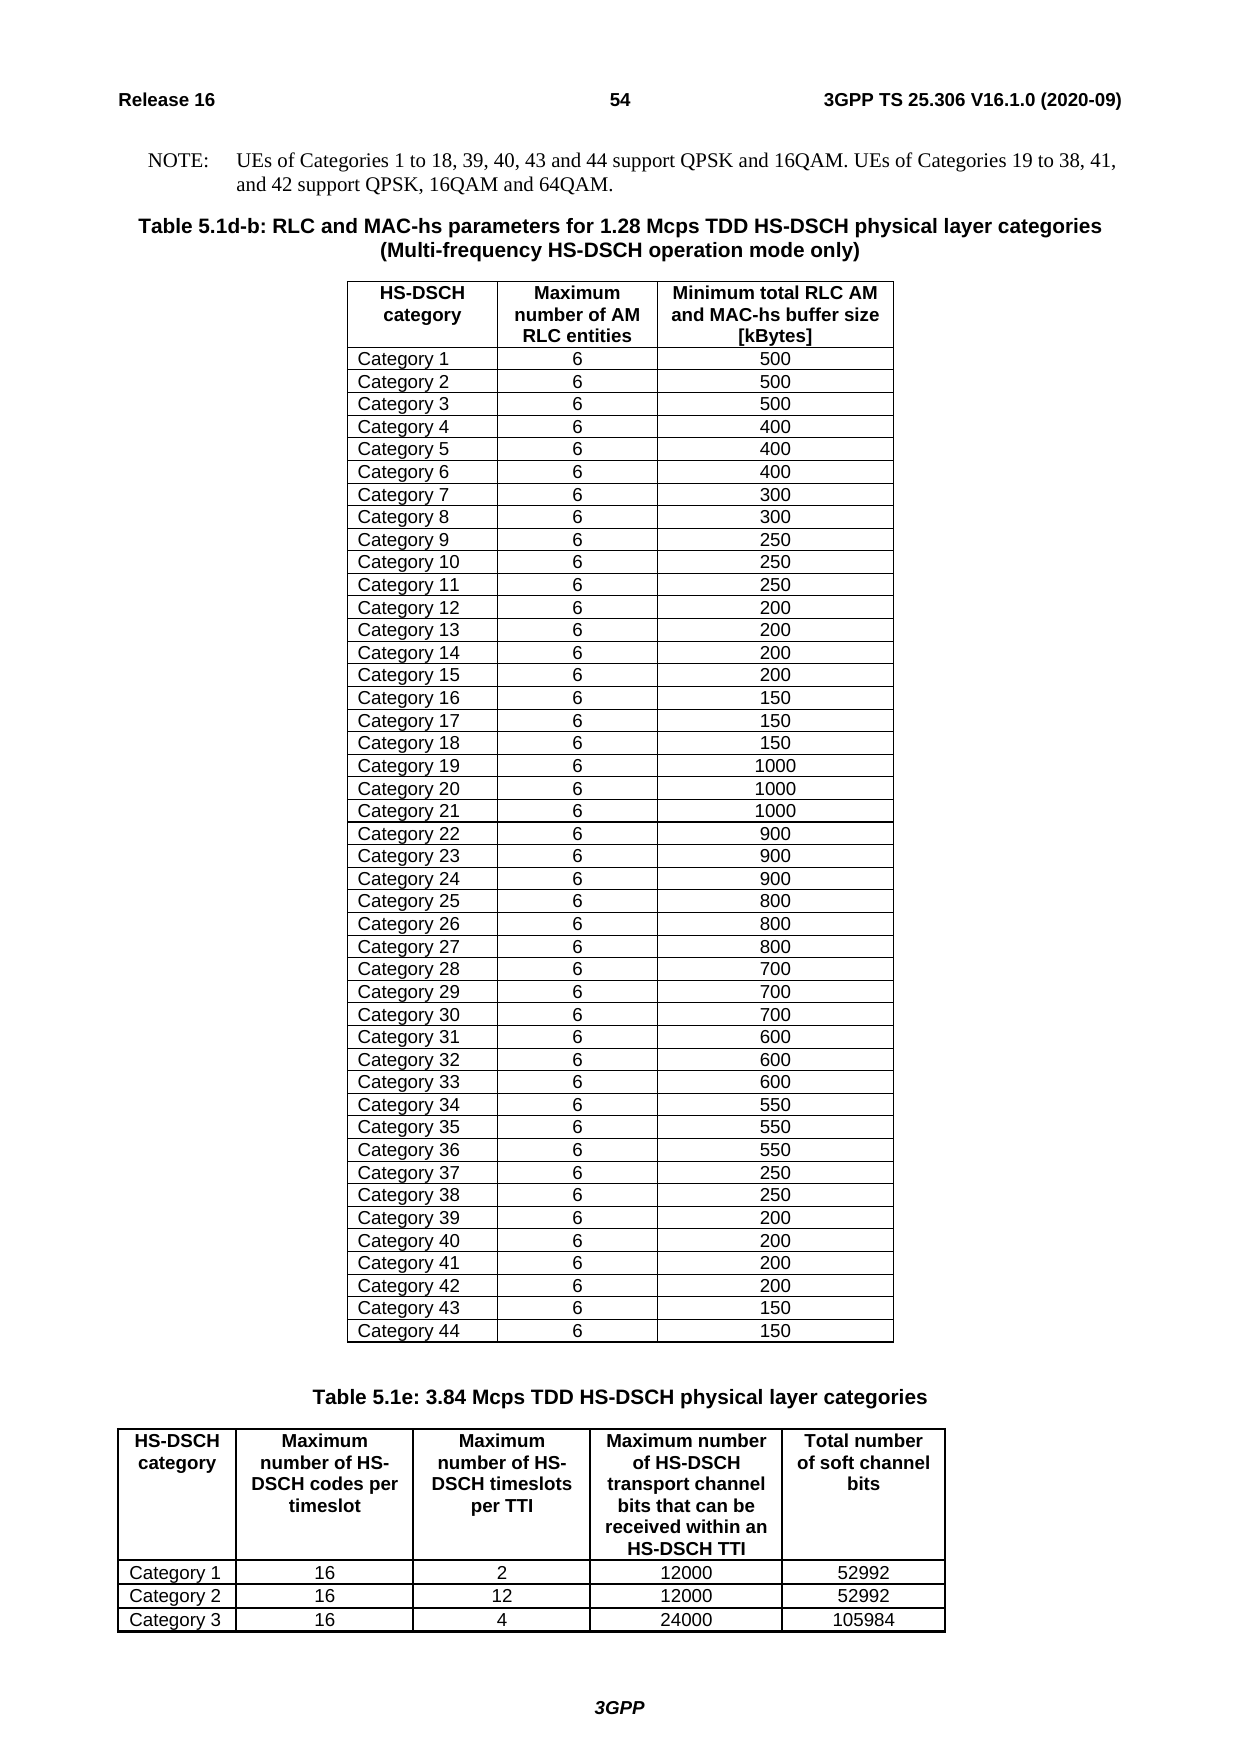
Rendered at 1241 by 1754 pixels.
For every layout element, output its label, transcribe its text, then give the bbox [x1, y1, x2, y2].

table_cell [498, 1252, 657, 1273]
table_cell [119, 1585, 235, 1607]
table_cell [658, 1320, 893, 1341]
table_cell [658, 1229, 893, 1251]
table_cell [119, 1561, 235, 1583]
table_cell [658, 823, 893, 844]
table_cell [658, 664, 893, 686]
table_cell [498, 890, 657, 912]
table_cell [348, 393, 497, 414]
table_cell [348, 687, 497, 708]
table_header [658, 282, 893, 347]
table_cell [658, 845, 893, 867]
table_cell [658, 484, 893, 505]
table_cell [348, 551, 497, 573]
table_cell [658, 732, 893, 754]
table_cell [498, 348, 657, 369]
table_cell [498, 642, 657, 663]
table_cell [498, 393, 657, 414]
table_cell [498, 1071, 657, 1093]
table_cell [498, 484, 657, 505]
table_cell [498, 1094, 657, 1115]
text Table 5.1d-b: RLC and MAC-hs parameters for 1.28 Mcps TDD HS-DSCH physical layer categories (Multi-frequency HS-DSCH operation mode only) [118, 214, 1122, 262]
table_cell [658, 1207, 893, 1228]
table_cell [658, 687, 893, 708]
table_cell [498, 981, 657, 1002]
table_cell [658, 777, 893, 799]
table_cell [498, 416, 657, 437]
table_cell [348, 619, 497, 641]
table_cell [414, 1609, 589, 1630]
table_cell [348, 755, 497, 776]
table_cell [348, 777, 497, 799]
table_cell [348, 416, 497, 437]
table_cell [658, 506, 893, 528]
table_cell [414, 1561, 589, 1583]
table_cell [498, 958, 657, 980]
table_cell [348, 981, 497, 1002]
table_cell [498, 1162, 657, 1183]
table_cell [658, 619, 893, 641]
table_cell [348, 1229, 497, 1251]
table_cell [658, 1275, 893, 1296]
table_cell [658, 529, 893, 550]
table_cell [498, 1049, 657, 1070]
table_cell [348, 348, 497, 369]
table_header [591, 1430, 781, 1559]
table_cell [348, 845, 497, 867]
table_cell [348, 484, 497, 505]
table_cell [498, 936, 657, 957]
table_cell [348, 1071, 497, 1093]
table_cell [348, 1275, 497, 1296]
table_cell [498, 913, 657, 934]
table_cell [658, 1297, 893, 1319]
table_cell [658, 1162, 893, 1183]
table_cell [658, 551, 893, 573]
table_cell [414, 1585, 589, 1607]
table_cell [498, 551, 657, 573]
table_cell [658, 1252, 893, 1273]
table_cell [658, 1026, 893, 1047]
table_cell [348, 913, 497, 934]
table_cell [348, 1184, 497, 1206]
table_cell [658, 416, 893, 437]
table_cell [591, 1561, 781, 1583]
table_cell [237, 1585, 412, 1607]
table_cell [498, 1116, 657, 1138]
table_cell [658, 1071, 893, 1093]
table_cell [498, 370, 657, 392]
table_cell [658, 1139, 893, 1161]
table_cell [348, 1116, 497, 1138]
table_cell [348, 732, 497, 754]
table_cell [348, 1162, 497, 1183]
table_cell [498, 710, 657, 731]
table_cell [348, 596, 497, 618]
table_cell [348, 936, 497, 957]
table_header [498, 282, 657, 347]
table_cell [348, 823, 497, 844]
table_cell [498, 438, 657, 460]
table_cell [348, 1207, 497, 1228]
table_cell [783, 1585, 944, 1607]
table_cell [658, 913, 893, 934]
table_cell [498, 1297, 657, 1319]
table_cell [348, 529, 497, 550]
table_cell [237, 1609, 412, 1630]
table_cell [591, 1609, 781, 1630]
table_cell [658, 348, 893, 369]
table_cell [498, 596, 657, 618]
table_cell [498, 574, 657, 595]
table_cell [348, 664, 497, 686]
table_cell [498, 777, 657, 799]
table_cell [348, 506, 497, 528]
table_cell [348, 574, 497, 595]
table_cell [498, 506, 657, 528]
text NOTE: UEs of Categories 1 to 18, 39, 40, 43 and 44 support QPSK and 16QAM. UEs of Categories 19 to 38, 41, and 42 support QPSK, 16QAM and 64QAM. [148, 147, 1122, 196]
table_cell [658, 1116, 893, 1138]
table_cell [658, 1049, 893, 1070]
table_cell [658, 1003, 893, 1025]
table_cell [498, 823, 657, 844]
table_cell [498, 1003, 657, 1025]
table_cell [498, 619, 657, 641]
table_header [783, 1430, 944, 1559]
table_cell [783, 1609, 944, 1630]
text Table 5.1e: 3.84 Mcps TDD HS-DSCH physical layer categories [118, 1385, 1122, 1409]
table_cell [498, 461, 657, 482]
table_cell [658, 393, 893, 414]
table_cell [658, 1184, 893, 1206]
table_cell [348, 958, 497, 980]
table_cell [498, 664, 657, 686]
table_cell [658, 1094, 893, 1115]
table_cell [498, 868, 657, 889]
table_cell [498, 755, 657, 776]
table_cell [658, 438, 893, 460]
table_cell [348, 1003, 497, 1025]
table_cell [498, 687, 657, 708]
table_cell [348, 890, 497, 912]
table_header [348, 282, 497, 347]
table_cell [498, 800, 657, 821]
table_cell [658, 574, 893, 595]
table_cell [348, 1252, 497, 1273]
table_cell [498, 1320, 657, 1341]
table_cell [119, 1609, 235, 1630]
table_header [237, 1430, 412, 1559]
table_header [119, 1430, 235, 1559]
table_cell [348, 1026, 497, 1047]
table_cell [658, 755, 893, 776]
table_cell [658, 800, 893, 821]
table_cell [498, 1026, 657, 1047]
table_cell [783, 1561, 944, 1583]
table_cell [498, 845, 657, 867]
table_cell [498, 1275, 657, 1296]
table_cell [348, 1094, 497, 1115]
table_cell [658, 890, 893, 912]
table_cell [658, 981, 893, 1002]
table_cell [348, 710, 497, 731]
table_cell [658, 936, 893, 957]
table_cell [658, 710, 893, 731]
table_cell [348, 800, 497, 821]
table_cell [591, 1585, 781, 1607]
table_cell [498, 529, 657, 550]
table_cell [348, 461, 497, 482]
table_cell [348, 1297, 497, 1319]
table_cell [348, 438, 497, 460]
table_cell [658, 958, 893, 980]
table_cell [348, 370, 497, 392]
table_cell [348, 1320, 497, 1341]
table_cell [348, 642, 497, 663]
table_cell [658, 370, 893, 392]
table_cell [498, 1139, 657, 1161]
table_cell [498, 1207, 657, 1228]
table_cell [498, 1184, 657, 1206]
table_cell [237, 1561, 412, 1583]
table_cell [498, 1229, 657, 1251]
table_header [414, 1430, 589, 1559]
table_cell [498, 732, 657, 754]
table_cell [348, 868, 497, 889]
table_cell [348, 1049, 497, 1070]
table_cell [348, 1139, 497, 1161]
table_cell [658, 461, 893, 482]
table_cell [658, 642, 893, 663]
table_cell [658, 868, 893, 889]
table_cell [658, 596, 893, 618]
